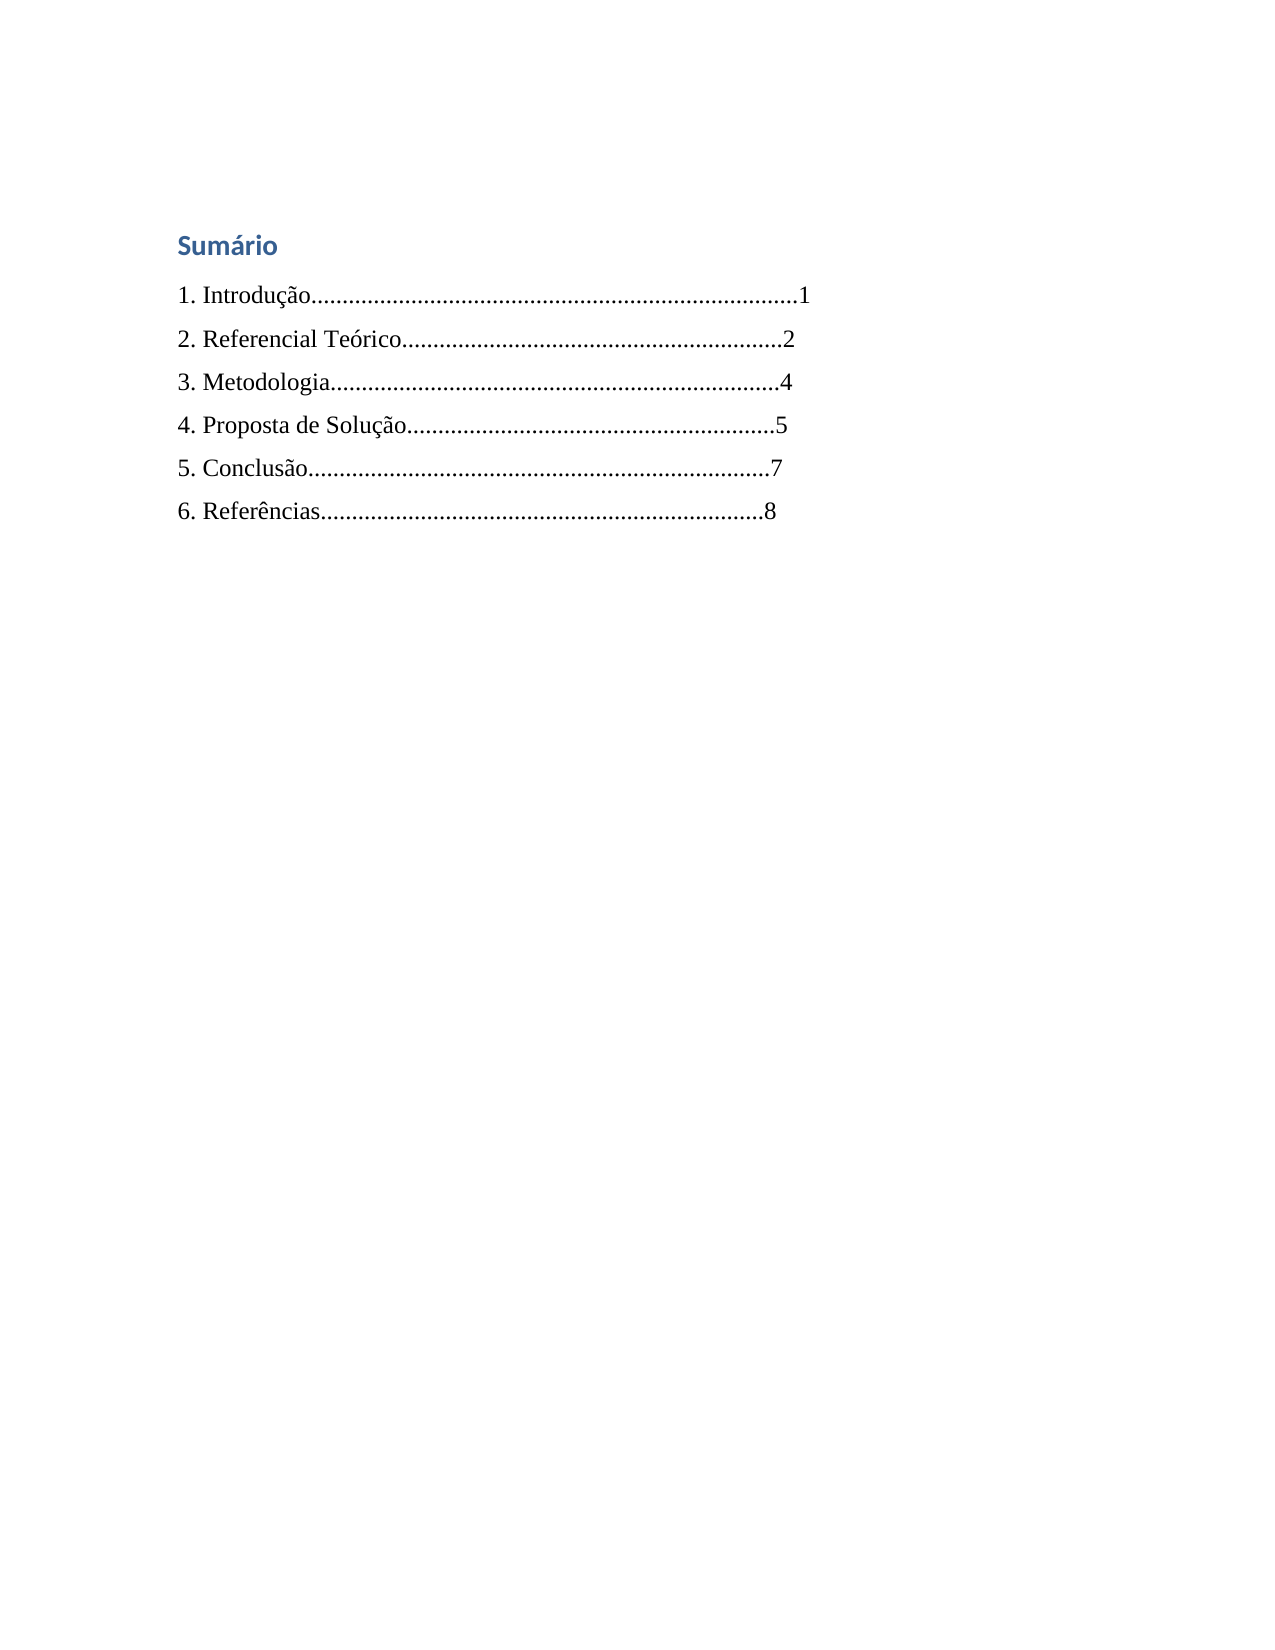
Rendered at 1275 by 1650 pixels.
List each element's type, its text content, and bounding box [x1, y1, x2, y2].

subtitle Sumário [177, 227, 1157, 263]
text 1. Introdução..............................................................................1 [177, 281, 1157, 309]
text 4. Proposta de Solução...........................................................5 [177, 410, 1157, 439]
text 6. Referências.......................................................................8 [177, 496, 1157, 525]
text 2. Referencial Teórico.............................................................2 [177, 324, 1157, 352]
text 5. Conclusão..........................................................................7 [177, 453, 1157, 482]
text 3. Metodologia........................................................................4 [177, 367, 1157, 396]
